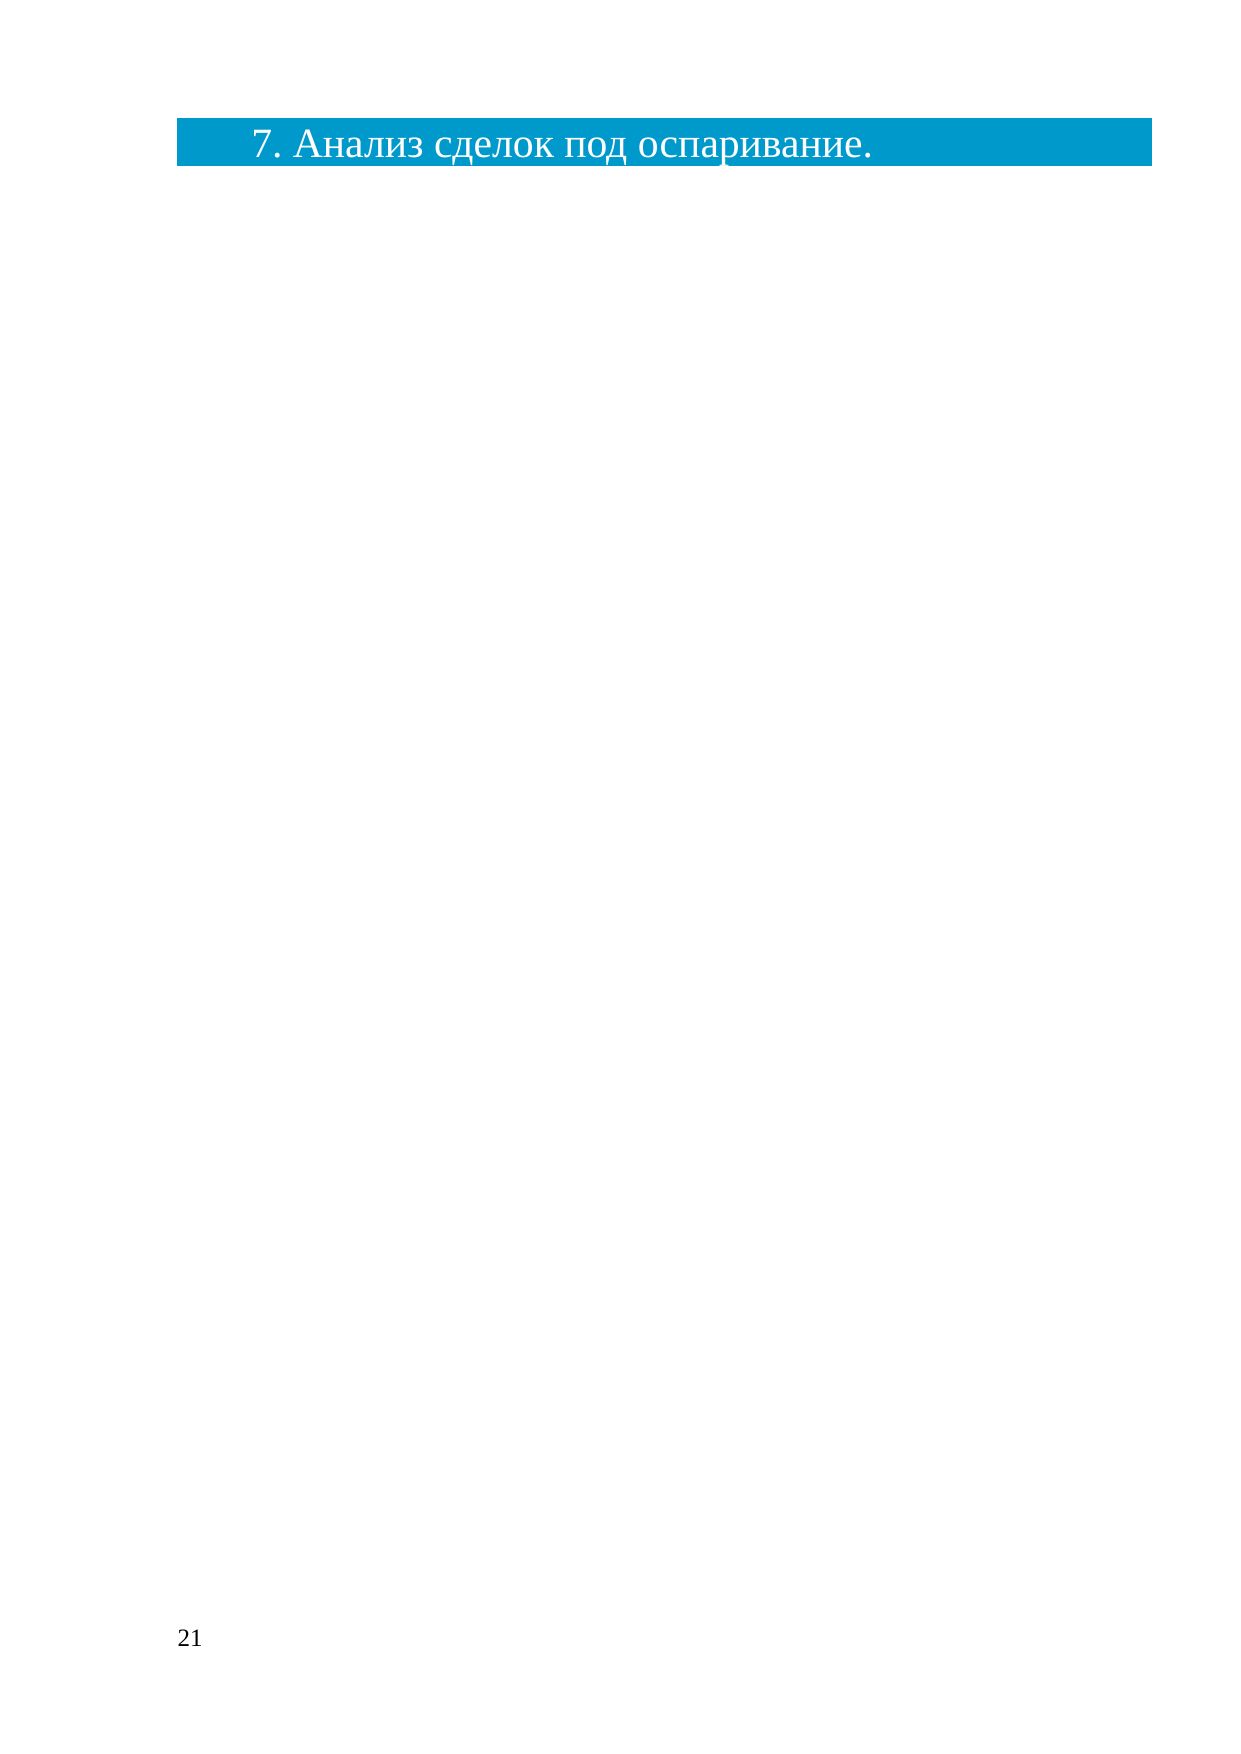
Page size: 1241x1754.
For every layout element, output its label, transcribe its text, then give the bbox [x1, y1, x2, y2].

subtitle 7. Анализ сделок под оспаривание. [177, 118, 1152, 166]
